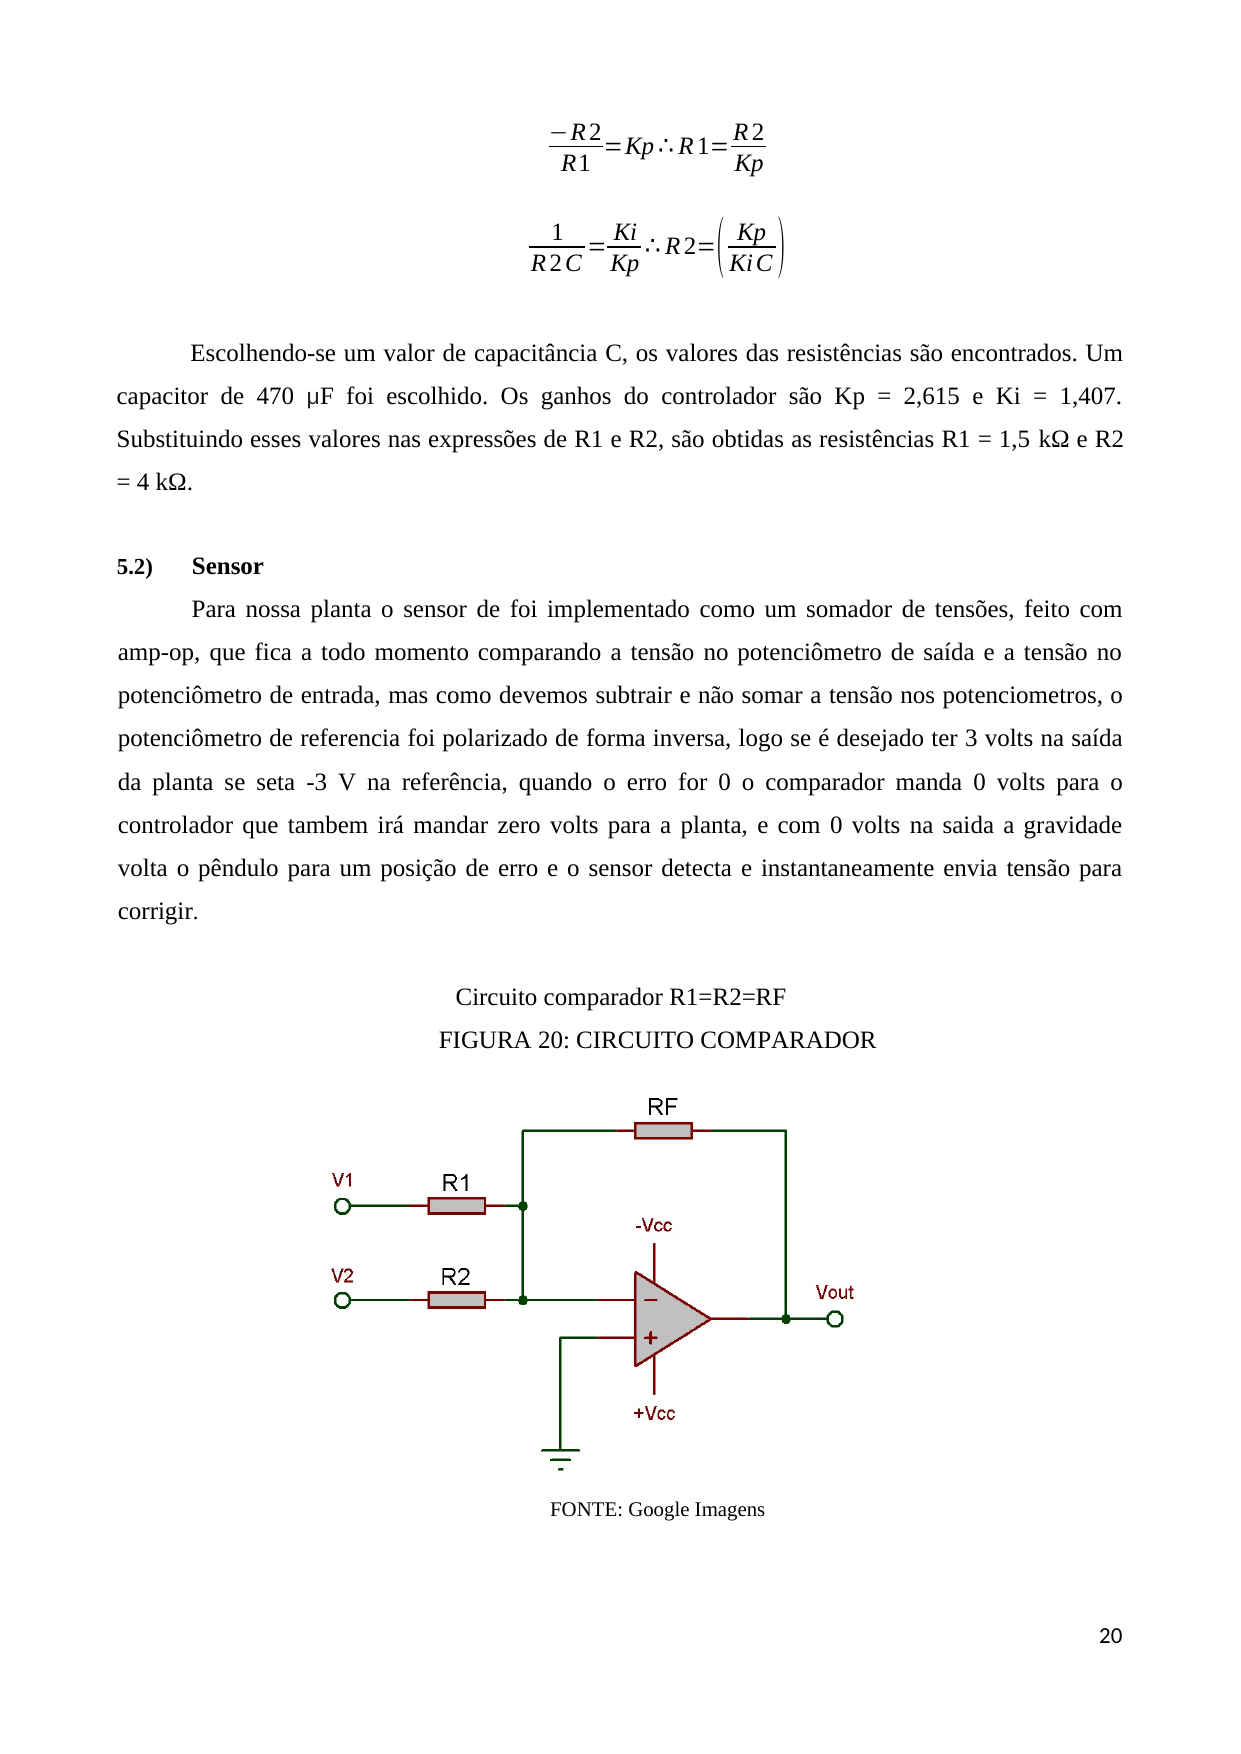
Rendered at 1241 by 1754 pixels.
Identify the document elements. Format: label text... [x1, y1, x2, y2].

text FONTE: Google Imagens [118, 1497, 1124, 1521]
text Escolhendo-se um valor de capacitância C, os valores das resistências são encontrados. Um capacitor de 470 μF foi escolhido. Os ganhos do controlador são Kp = 2,615 e Ki = 1,407. Substituindo esses valores nas expressões de R1 e R2, são obtidas as resistências R1 = 1,5 kΩ e R2 = 4 kΩ. [116, 338, 1124, 496]
list Sensor [117, 551, 1124, 580]
text Circuito comparador R1=R2=RF [118, 982, 1124, 1011]
text Para nossa planta o sensor de foi implementado como um somador de tensões, feito com amp-op, que fica a todo momento comparando a tensão no potenciômetro de saída e a tensão no potenciômetro de entrada, mas como devemos subtrair e não somar a tensão nos potenciometros, o potenciômetro de referencia foi polarizado de forma inversa, logo se é desejado ter 3 volts na saída da planta se seta -3 V na referência, quando o erro for 0 o comparador manda 0 volts para o controlador que tambem irá mandar zero volts para a planta, e com 0 volts na saida a gravidade volta o pêndulo para um posição de erro e o sensor detecta e instantaneamente envia tensão para corrigir. [118, 594, 1124, 925]
text FIGURA 20: CIRCUITO COMPARADOR [118, 1025, 1124, 1054]
picture [308, 1089, 872, 1494]
